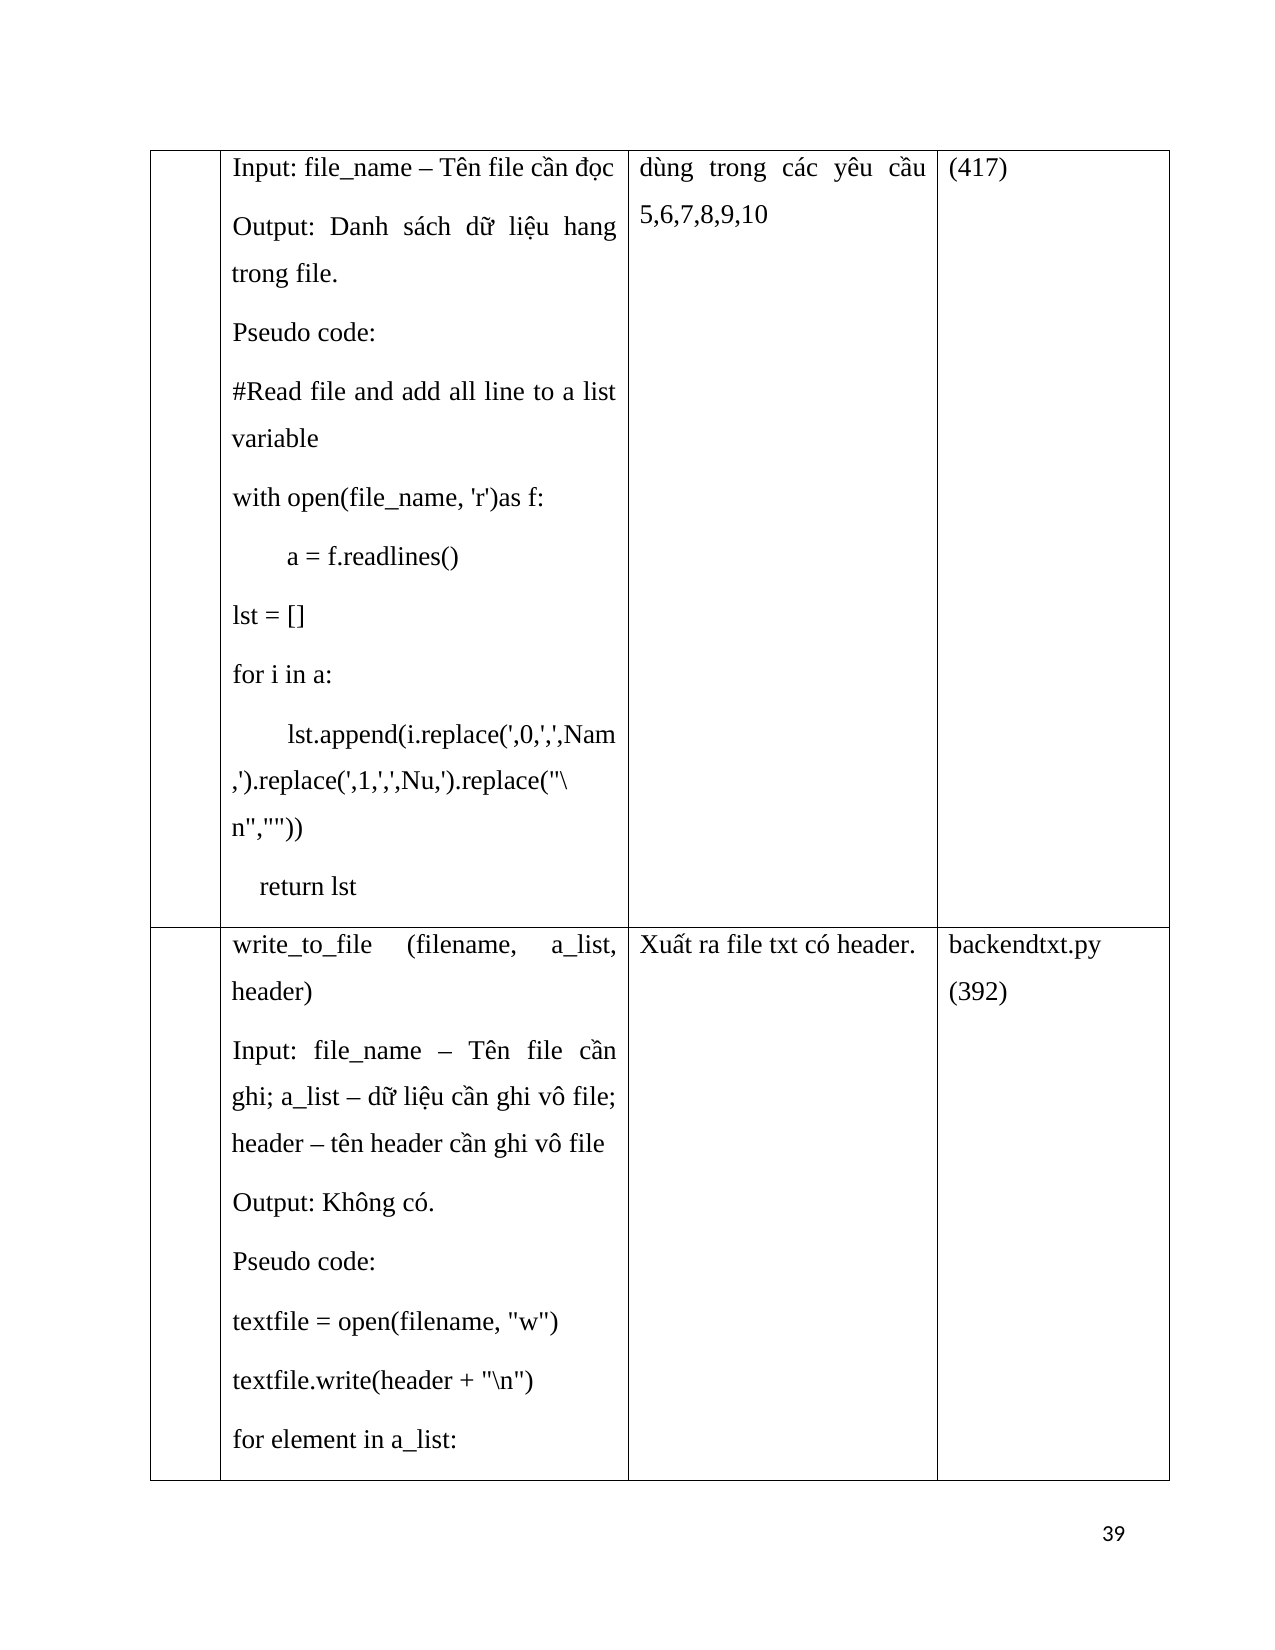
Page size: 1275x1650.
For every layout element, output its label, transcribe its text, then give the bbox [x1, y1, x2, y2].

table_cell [221, 928, 628, 1480]
table_cell [151, 151, 220, 927]
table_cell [629, 151, 937, 927]
table_cell backendtxt.py (392) [938, 928, 1169, 1480]
table_cell [151, 928, 220, 1480]
table_cell backendtxt.py (417) [938, 151, 1169, 927]
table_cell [629, 928, 937, 1480]
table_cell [221, 151, 628, 927]
